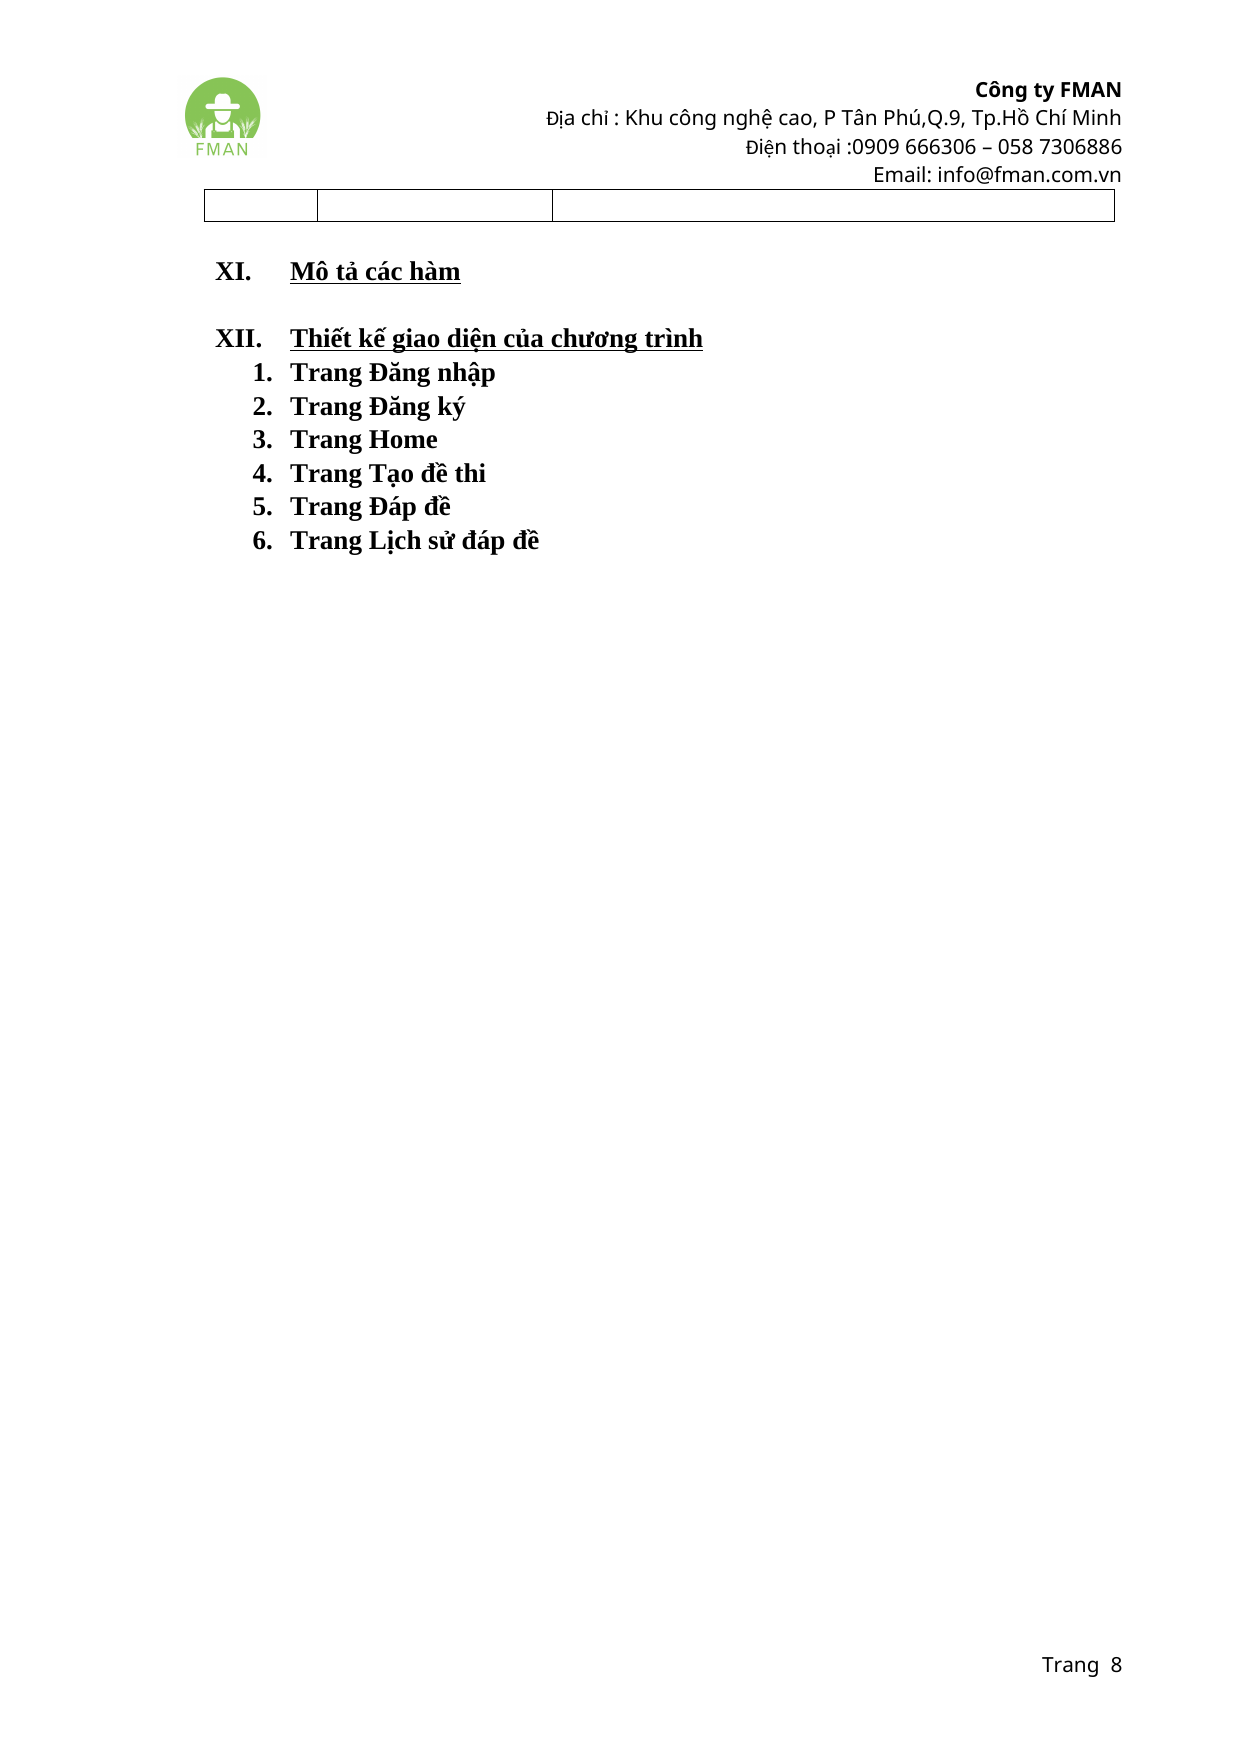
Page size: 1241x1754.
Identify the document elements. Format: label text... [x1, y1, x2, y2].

picture [177, 75, 267, 158]
list Trang Home [252, 423, 1122, 454]
list Trang Đáp đề [252, 490, 1122, 521]
list Trang Tạo đề thi [252, 457, 1122, 488]
list Mô tả các hàm [215, 256, 1122, 287]
list Trang Đăng ký [252, 390, 1122, 421]
list Trang Lịch sử đáp đề [252, 524, 1122, 555]
table_cell [553, 190, 1114, 221]
list Trang Đăng nhập [252, 356, 1122, 387]
table_cell [205, 190, 317, 221]
table_cell [318, 190, 552, 221]
list Thiết kế giao diện của chương trình [215, 323, 1122, 354]
